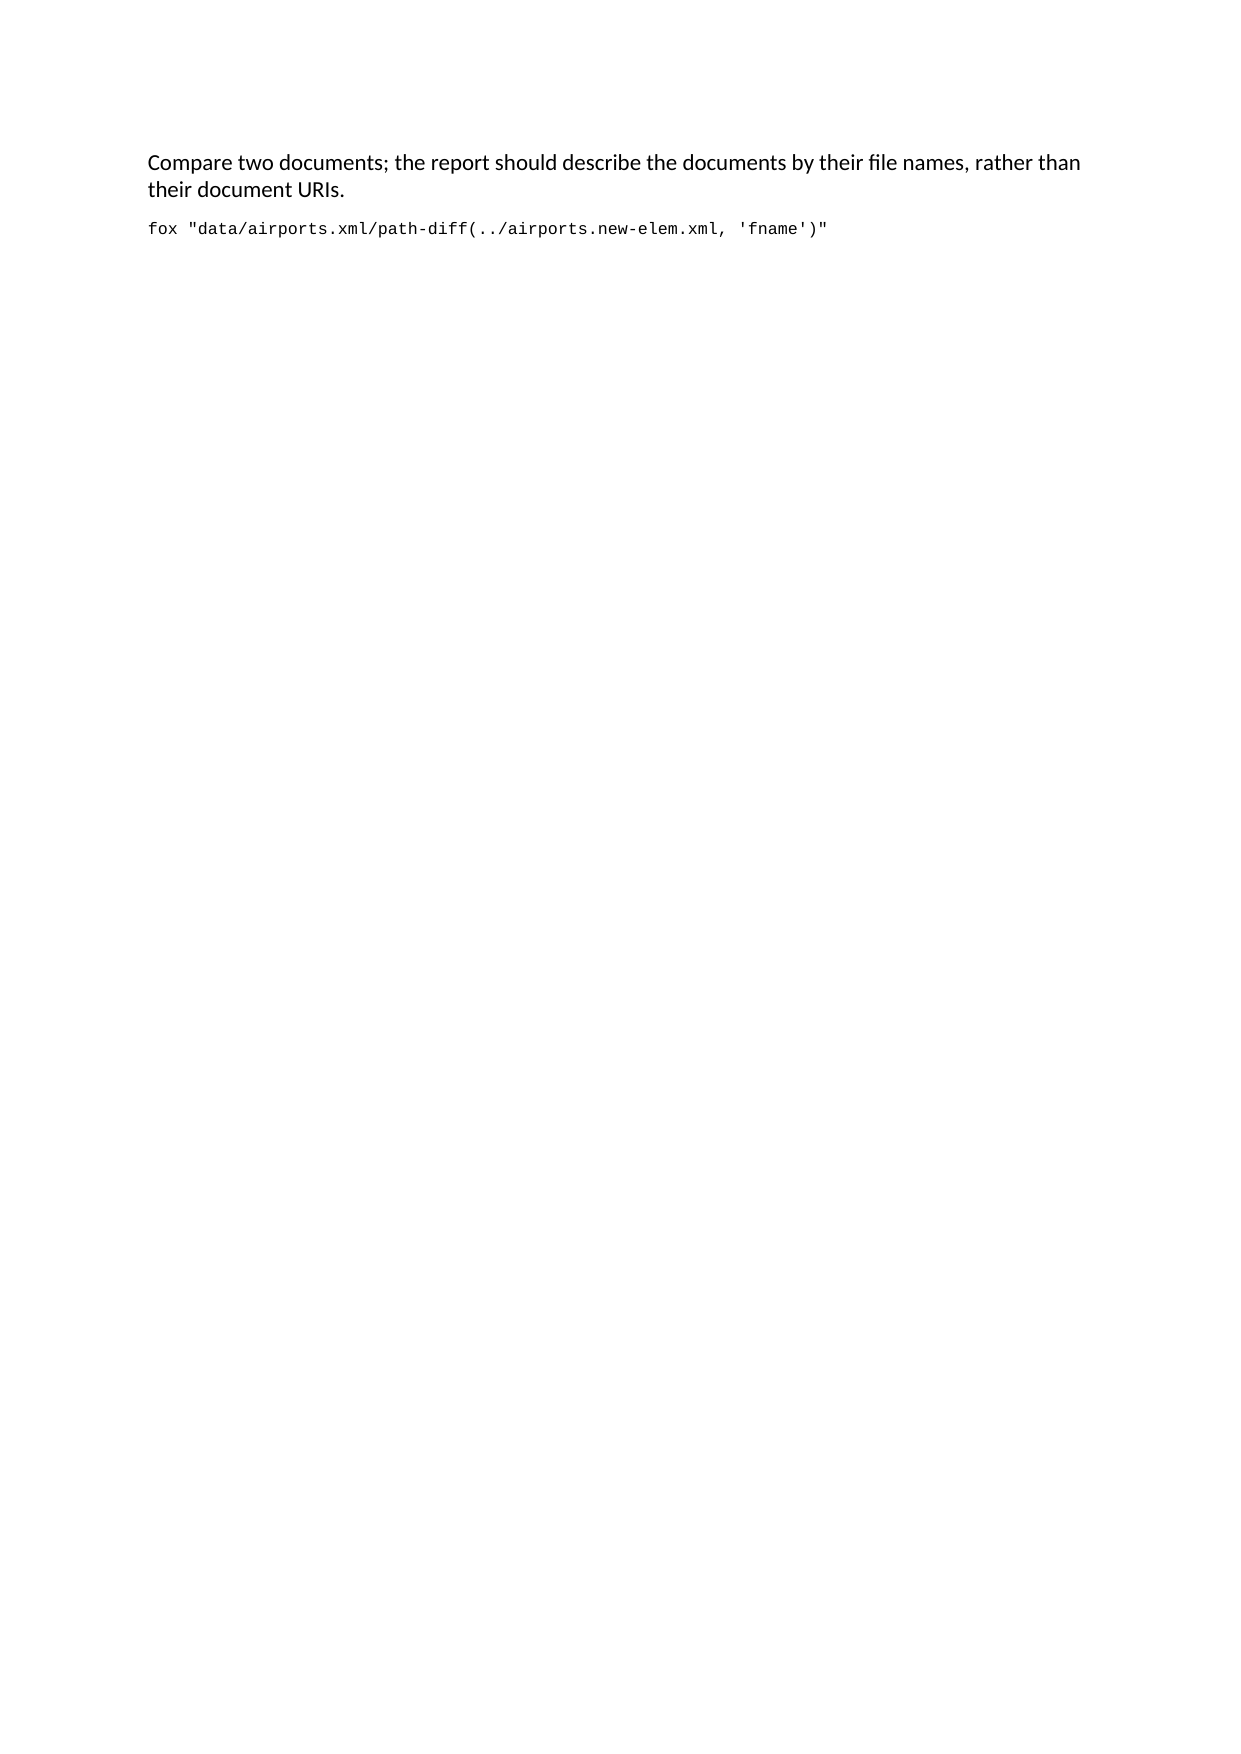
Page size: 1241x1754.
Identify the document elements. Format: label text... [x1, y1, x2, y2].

text Compare two documents; the report should describe the documents by their file names, rather than their document URIs. [345, 148, 1093, 204]
text fox "data/airports.xml/path-diff(../airports.new-elem.xml, 'fname')" [148, 220, 1093, 267]
